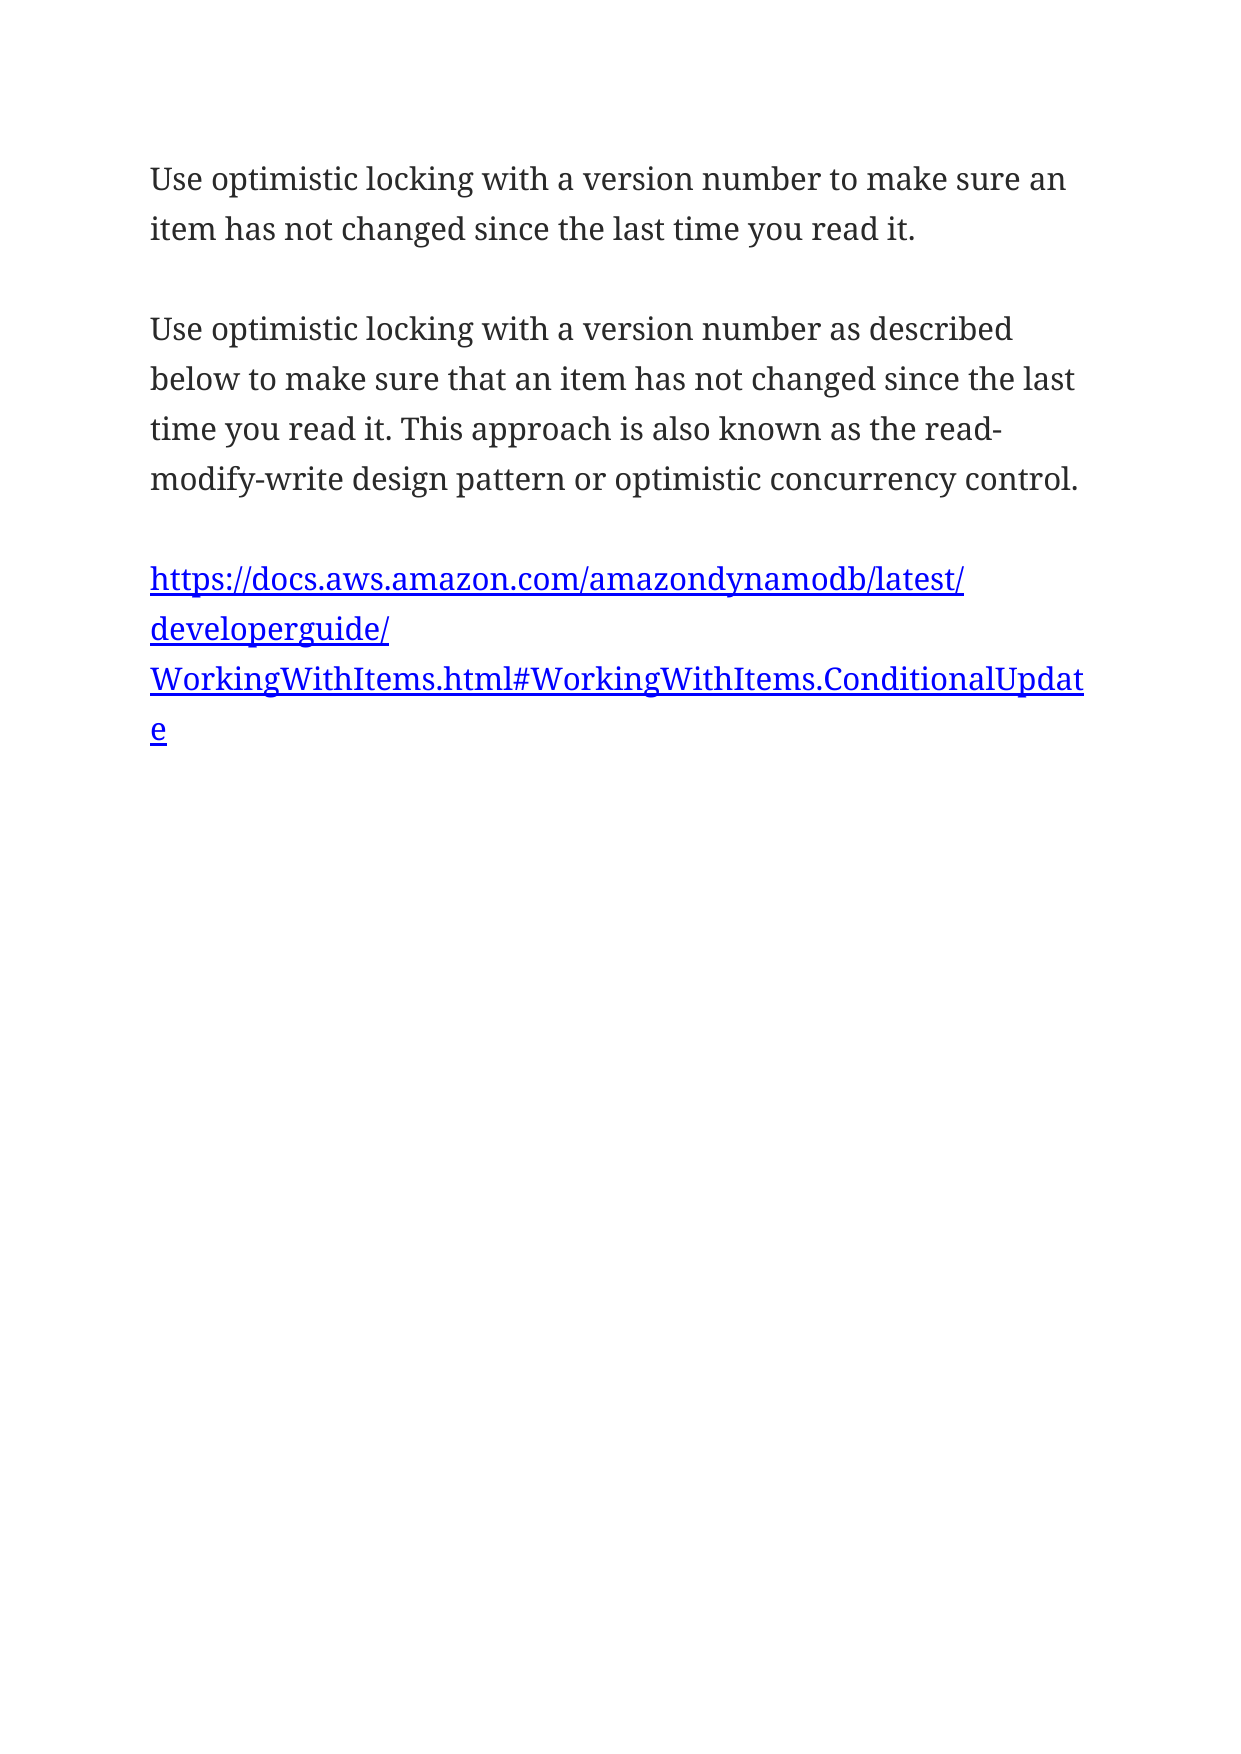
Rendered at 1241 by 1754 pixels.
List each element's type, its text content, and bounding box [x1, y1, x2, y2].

text Use optimistic locking with a version number as described below to make sure that an item has not changed since the last time you read it. This approach is also known as the read-modify-write design pattern or optimistic concurrency control. [150, 300, 1090, 500]
text https://docs.aws.amazon.com/amazondynamodb/latest/developerguide/WorkingWithItems.html#WorkingWithItems.ConditionalUpdate [150, 550, 1090, 750]
text Use optimistic locking with a version number to make sure an item has not changed since the last time you read it. [150, 150, 1090, 250]
